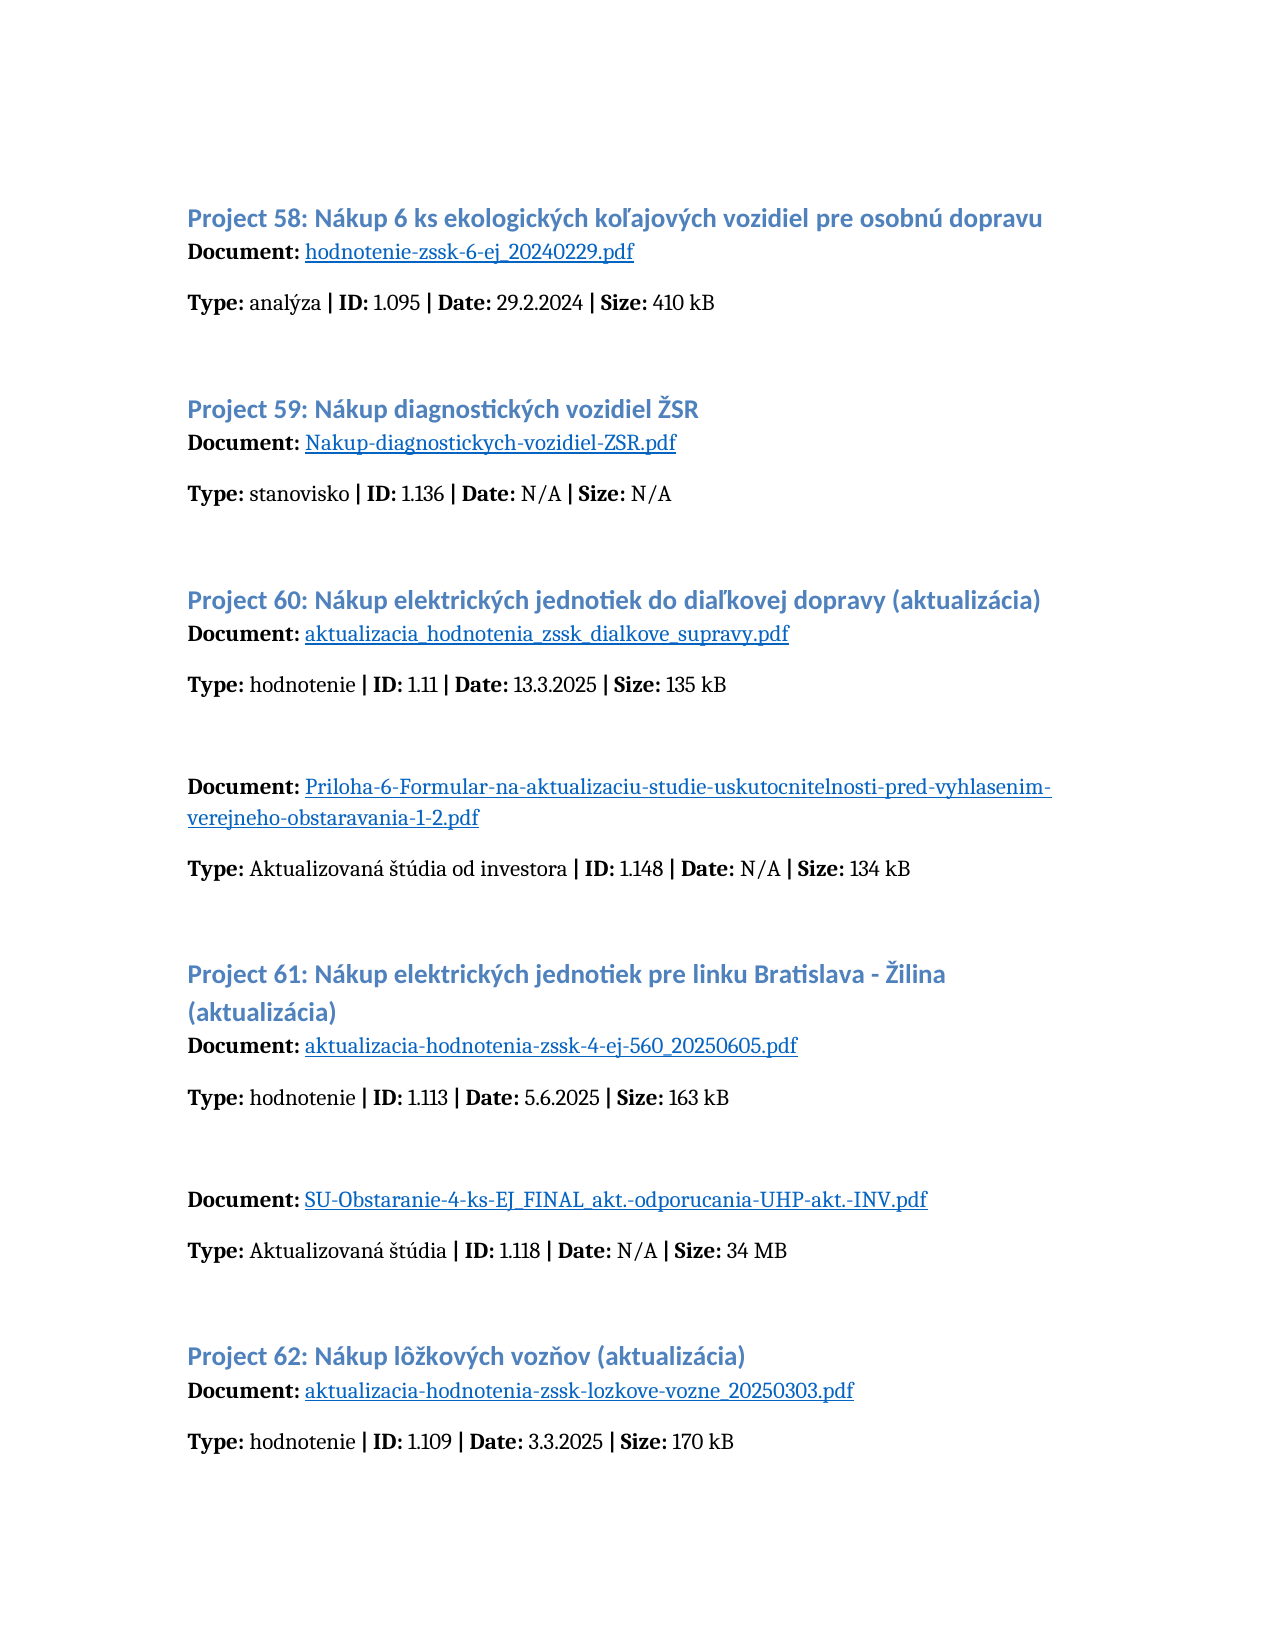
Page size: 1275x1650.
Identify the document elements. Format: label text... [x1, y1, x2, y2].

text Type: analýza | ID: 1.095 | Date: 29.2.2024 | Size: 410 kB [187, 290, 1087, 316]
subtitle Project 60: Nákup elektrických jednotiek do diaľkovej dopravy (aktualizácia) [187, 583, 1087, 616]
text Document: Priloha-6-Formular-na-aktualizaciu-studie-uskutocnitelnosti-pred-vyhlasenim-verejneho-obstaravania-1-2.pdf [187, 774, 1087, 831]
subtitle Project 61: Nákup elektrických jednotiek pre linku Bratislava - Žilina (aktualizácia) [187, 957, 1087, 1028]
text Document: hodnotenie-zssk-6-ej_20240229.pdf [187, 239, 1087, 265]
text Type: hodnotenie | ID: 1.113 | Date: 5.6.2025 | Size: 163 kB [187, 1084, 1087, 1111]
text Type: Aktualizovaná štúdia od investora | ID: 1.148 | Date: N/A | Size: 134 kB [187, 855, 1087, 882]
text Type: stanovisko | ID: 1.136 | Date: N/A | Size: N/A [187, 481, 1087, 507]
text Document: aktualizacia-hodnotenia-zssk-lozkove-vozne_20250303.pdf [187, 1377, 1087, 1404]
subtitle Project 62: Nákup lôžkových vozňov (aktualizácia) [187, 1339, 1087, 1373]
subtitle Project 59: Nákup diagnostických vozidiel ŽSR [187, 392, 1087, 425]
text Type: hodnotenie | ID: 1.109 | Date: 3.3.2025 | Size: 170 kB [187, 1428, 1087, 1455]
text Document: SU-Obstaranie-4-ks-EJ_FINAL_akt.-odporucania-UHP-akt.-INV.pdf [187, 1186, 1087, 1213]
text Document: Nakup-diagnostickych-vozidiel-ZSR.pdf [187, 430, 1087, 456]
subtitle Project 58: Nákup 6 ks ekologických koľajových vozidiel pre osobnú dopravu [187, 201, 1087, 234]
text Type: Aktualizovaná štúdia | ID: 1.118 | Date: N/A | Size: 34 MB [187, 1237, 1087, 1264]
text Document: aktualizacia-hodnotenia-zssk-4-ej-560_20250605.pdf [187, 1033, 1087, 1060]
text Type: hodnotenie | ID: 1.11 | Date: 13.3.2025 | Size: 135 kB [187, 672, 1087, 698]
text Document: aktualizacia_hodnotenia_zssk_dialkove_supravy.pdf [187, 621, 1087, 647]
